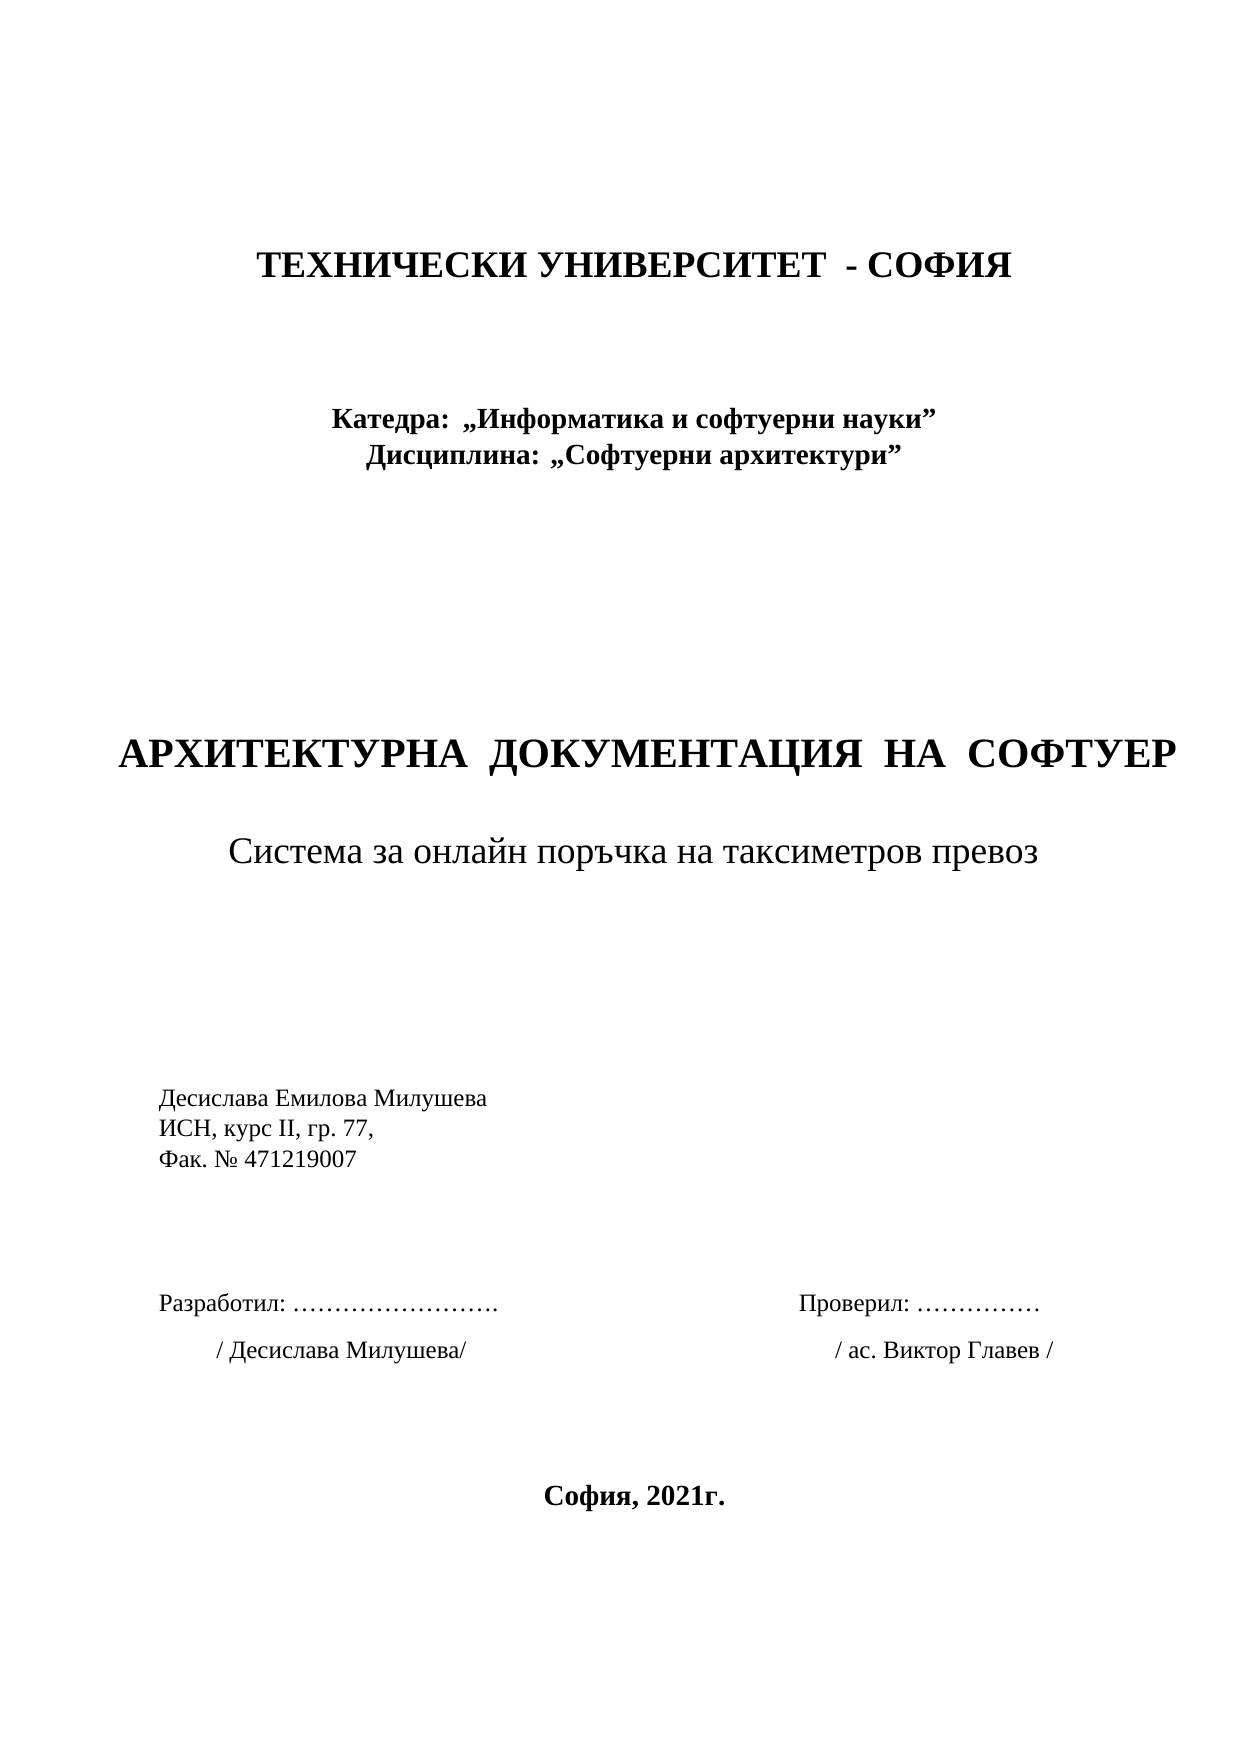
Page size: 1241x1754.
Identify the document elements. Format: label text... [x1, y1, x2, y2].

text / Десислава Милушева/ / ас. Виктор Главев / [148, 1335, 1122, 1364]
text Разработил: ……………………. Проверил: …………… [158, 1288, 1122, 1316]
subtitle София, 2021г. [219, 1478, 1050, 1511]
text Фак. № 471219007 [158, 1144, 1122, 1173]
text ТЕХНИЧЕСКИ УНИВЕРСИТЕТ - СОФИЯ [219, 243, 1050, 286]
text Система за онлайн поръчка на таксиметров превоз [148, 828, 1119, 871]
title АРХИТЕКТУРНА ДОКУМЕНТАЦИЯ НА СОФТУЕР [118, 728, 1211, 776]
subtitle Катедра: „Информатика и софтуерни науки” Дисциплина: „Софтуерни архитектури” [322, 401, 946, 471]
text Десислава Емилова Милушева ИСН, курс II, гр. 77, [158, 1083, 542, 1142]
